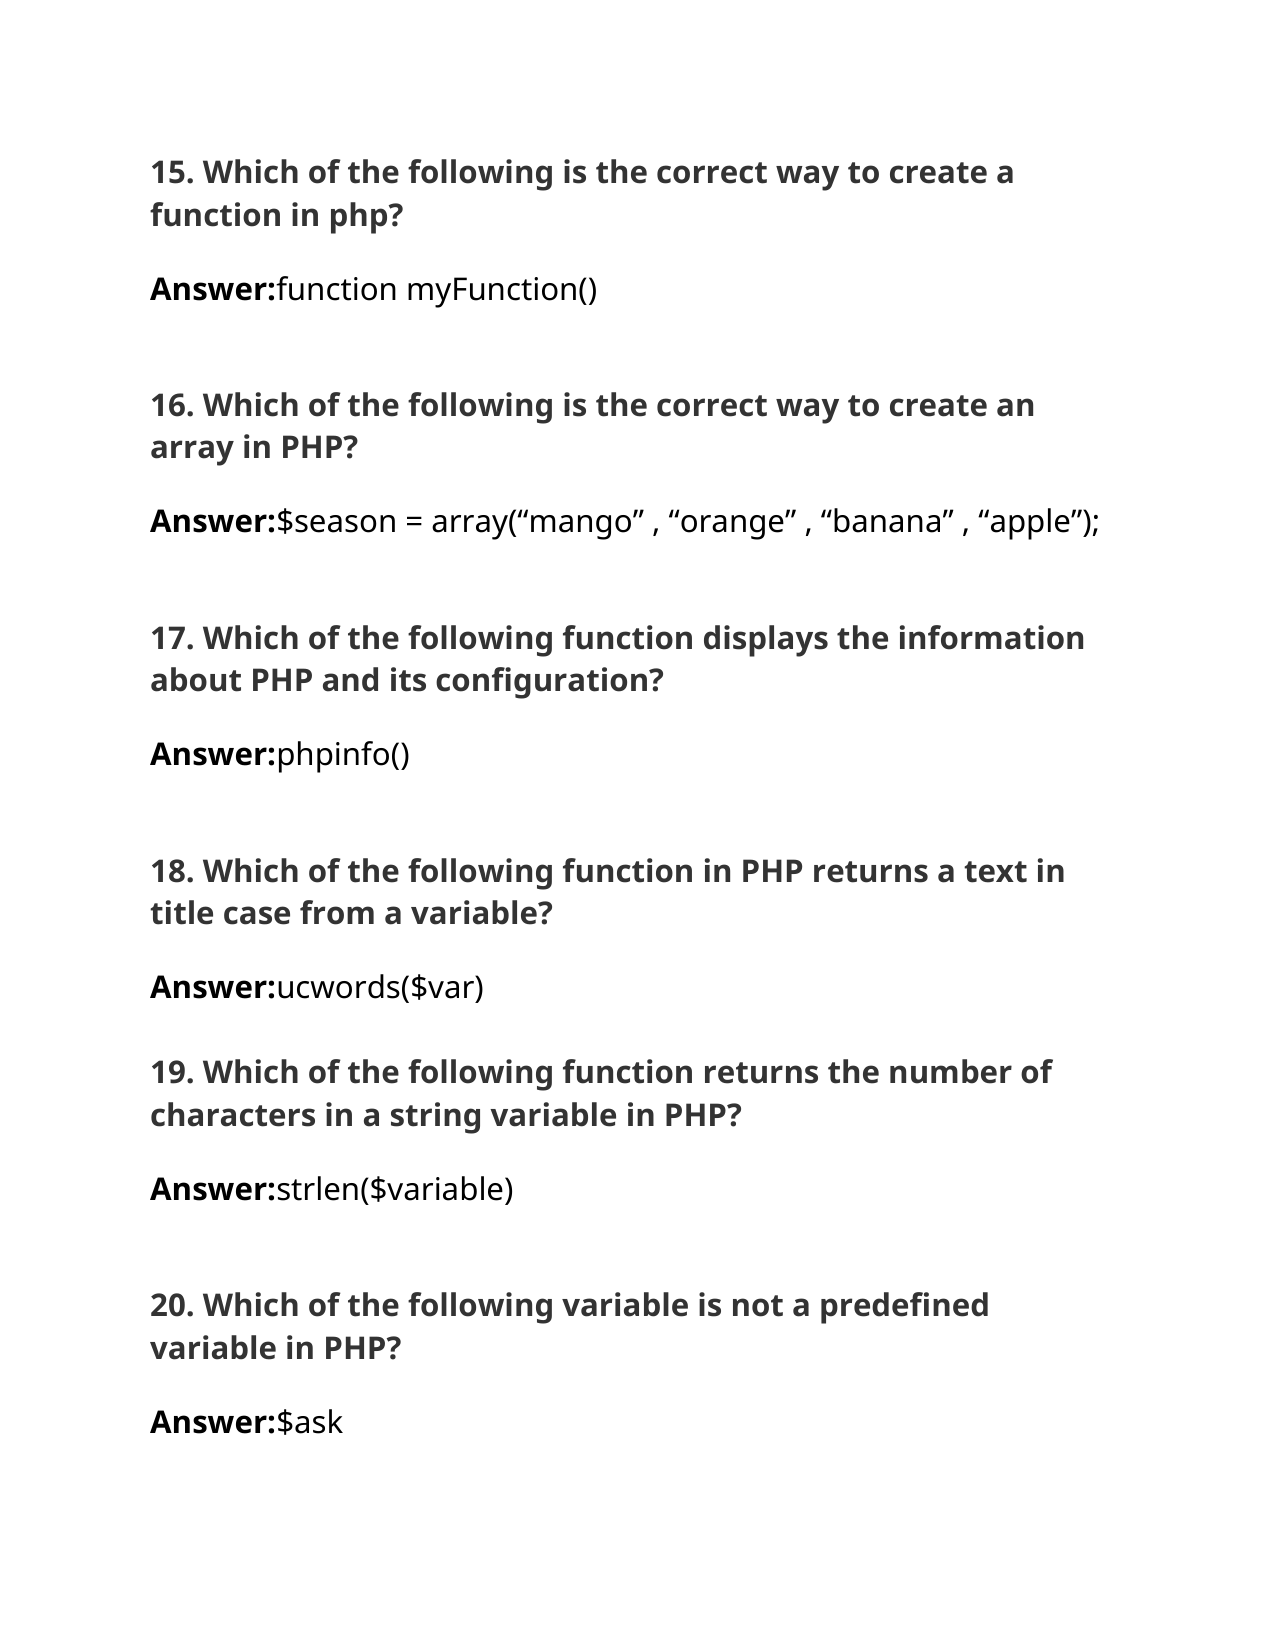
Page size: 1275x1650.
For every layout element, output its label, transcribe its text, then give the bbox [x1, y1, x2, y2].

text Answer:ucwords($var) [150, 965, 1125, 1008]
text Answer:phpinfo() [150, 732, 1125, 775]
text Answer:$ask [150, 1400, 1125, 1442]
text Answer:function myFunction() [150, 266, 1125, 309]
text Answer:strlen($variable) [150, 1167, 1125, 1209]
subtitle 20. Which of the following variable is not a predefined variable in PHP? [150, 1283, 1125, 1368]
subtitle 17. Which of the following function displays the information about PHP and its configuration? [150, 616, 1125, 701]
subtitle 16. Which of the following is the correct way to create an array in PHP? [150, 383, 1125, 468]
text Answer:$season = array(“mango” , “orange” , “banana” , “apple”); [150, 499, 1125, 542]
subtitle 18. Which of the following function in PHP returns a text in title case from a variable? [150, 849, 1125, 934]
subtitle 19. Which of the following function returns the number of characters in a string variable in PHP? [150, 1050, 1125, 1136]
subtitle 15. Which of the following is the correct way to create a function in php? [150, 150, 1125, 235]
